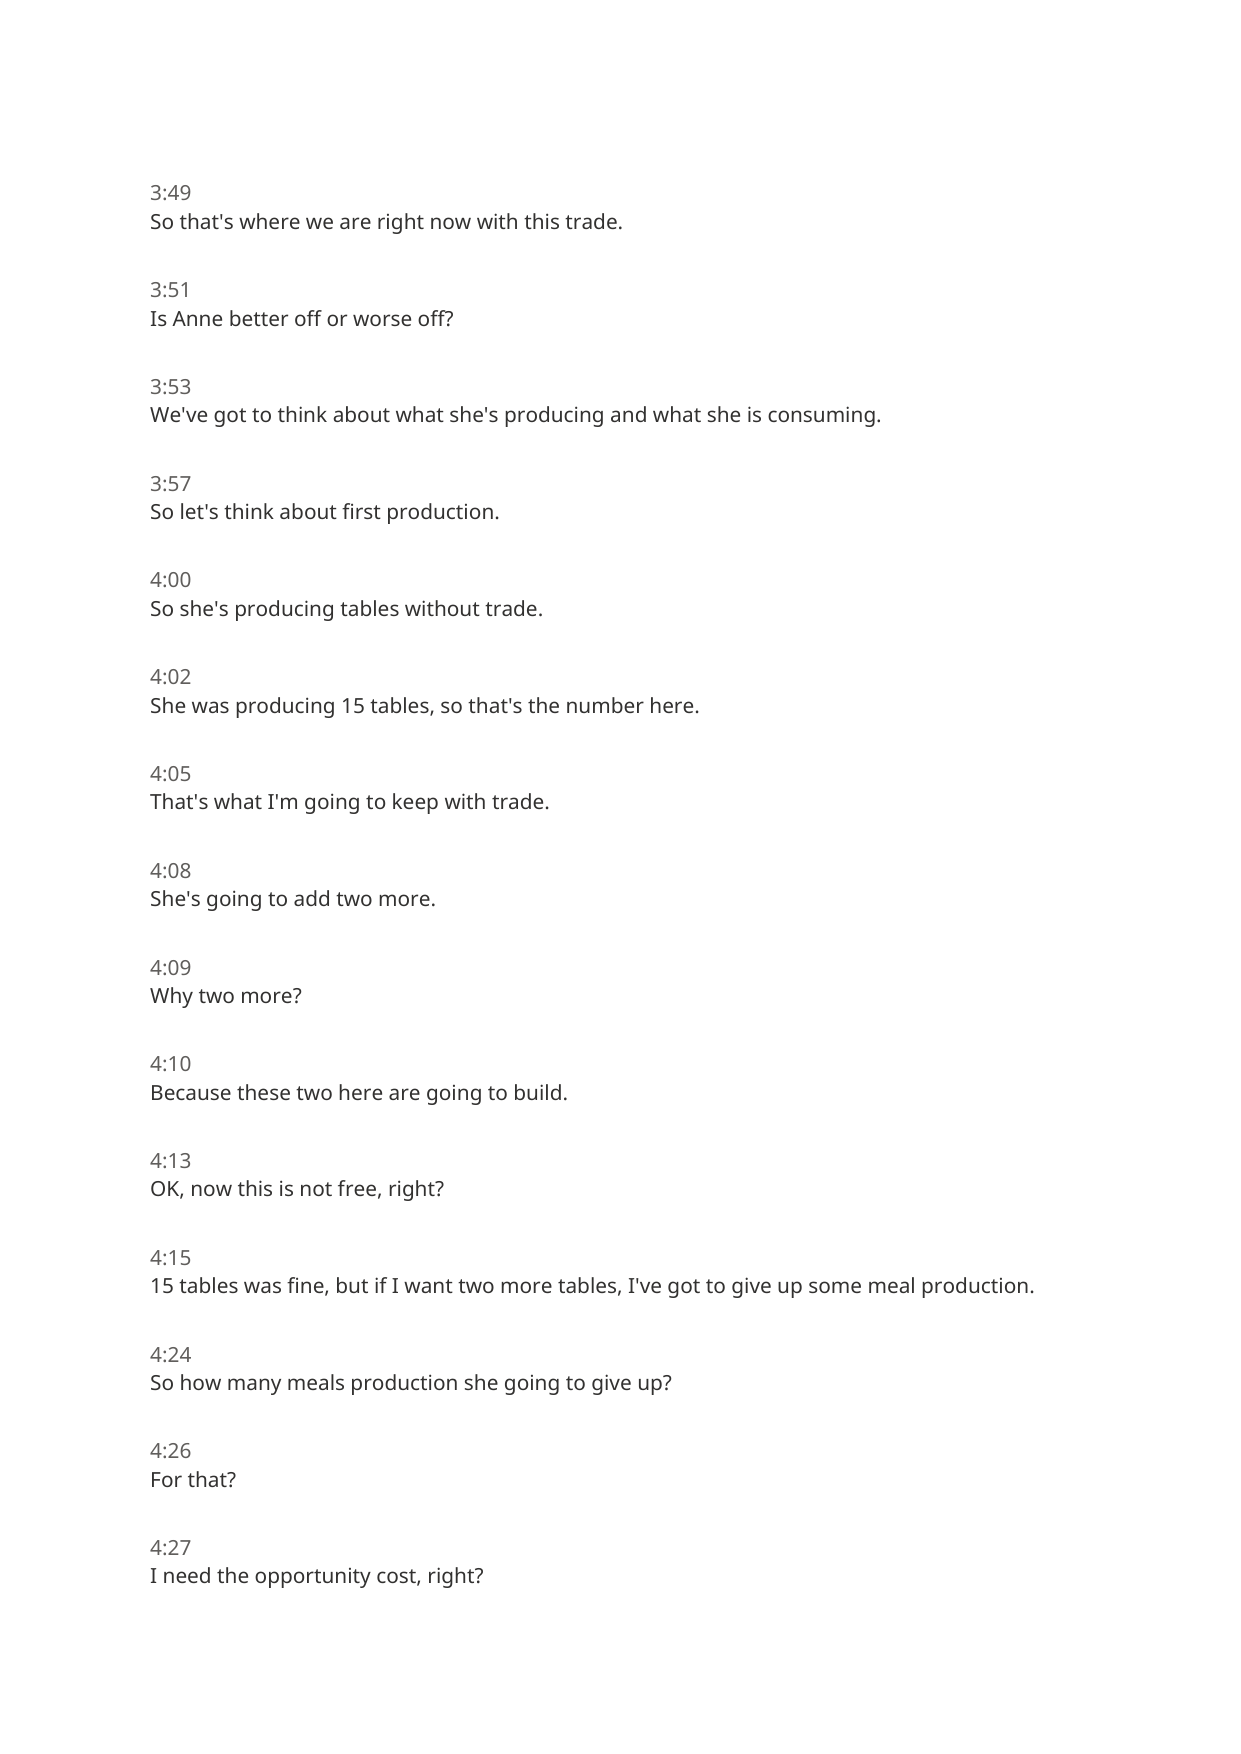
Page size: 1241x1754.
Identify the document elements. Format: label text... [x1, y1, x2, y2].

text 3:51 Is Anne better off or worse off? [150, 247, 1090, 332]
text 4:00 So she's producing tables without trade. [150, 537, 1090, 622]
text 4:24 So how many meals production she going to give up? [150, 1311, 1090, 1397]
text 4:08 She's going to add two more. [150, 827, 1090, 913]
text 3:53 We've got to think about what she's producing and what she is consuming. [150, 343, 1090, 429]
text 4:10 Because these two here are going to build. [150, 1021, 1090, 1106]
text 4:26 For that? [150, 1408, 1090, 1493]
text 4:15 15 tables was fine, but if I want two more tables, I've got to give up some meal production. [150, 1214, 1090, 1300]
text 4:09 Why two more? [150, 924, 1090, 1009]
text 4:27 I need the opportunity cost, right? [150, 1505, 1090, 1590]
text 4:02 She was producing 15 tables, so that's the number here. [150, 634, 1090, 719]
text 4:13 OK, now this is not free, right? [150, 1118, 1090, 1203]
text 4:05 That's what I'm going to keep with trade. [150, 731, 1090, 816]
text 3:49 So that's where we are right now with this trade. [150, 150, 1090, 235]
text 3:57 So let's think about first production. [150, 440, 1090, 526]
